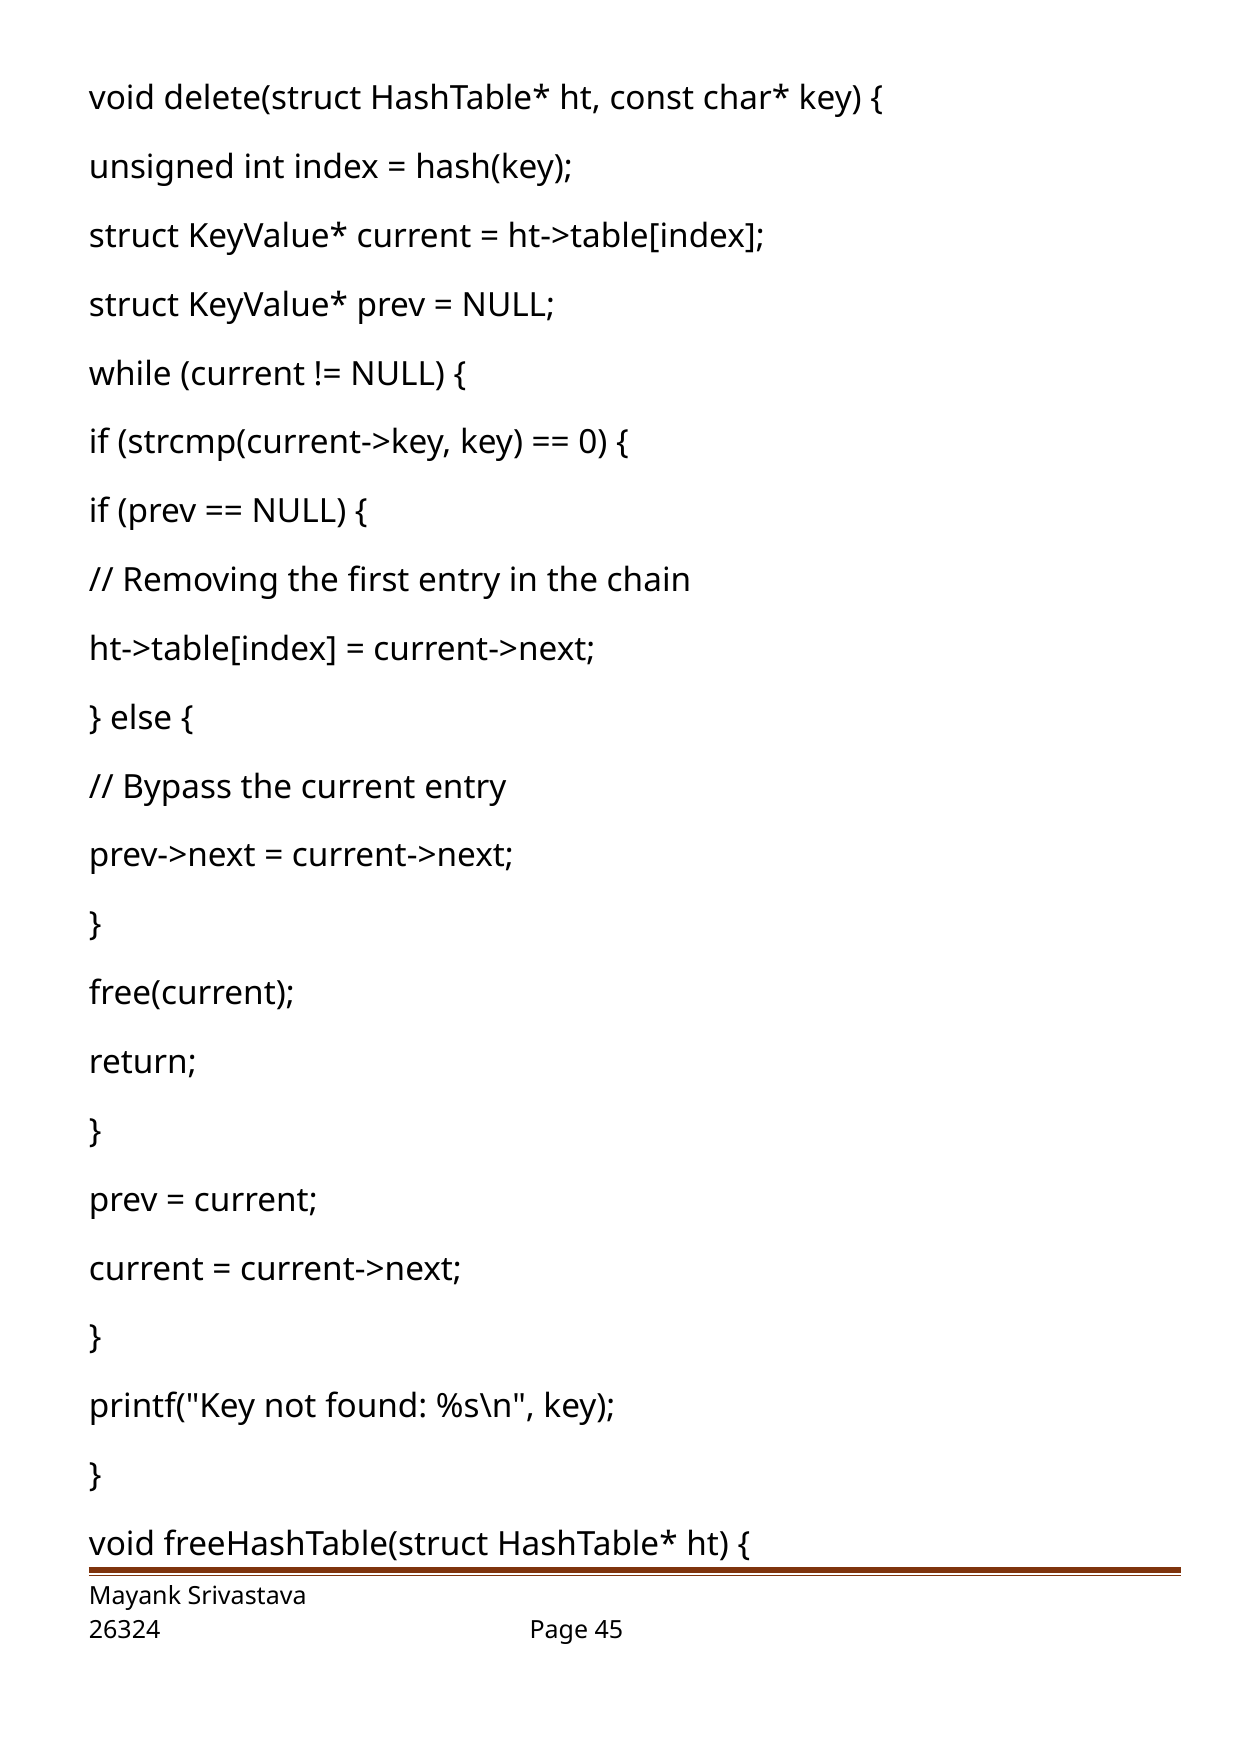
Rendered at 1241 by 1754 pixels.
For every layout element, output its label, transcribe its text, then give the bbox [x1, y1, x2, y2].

text void freeHashTable(struct HashTable* ht) { [89, 1520, 1181, 1565]
text struct KeyValue* current = ht->table[index]; [89, 212, 1181, 257]
text // Bypass the current entry [89, 762, 1181, 808]
text } [89, 1313, 1181, 1359]
text struct KeyValue* prev = NULL; [89, 280, 1181, 326]
text void delete(struct HashTable* ht, const char* key) { [89, 74, 1181, 119]
text current = current->next; [89, 1244, 1181, 1290]
text } else { [89, 693, 1181, 739]
text prev = current; [89, 1176, 1181, 1221]
text ht->table[index] = current->next; [89, 625, 1181, 670]
text if (prev == NULL) { [89, 487, 1181, 532]
text free(current); [89, 969, 1181, 1014]
text while (current != NULL) { [89, 349, 1181, 395]
text } [89, 1107, 1181, 1152]
text printf("Key not found: %s\n", key); [89, 1382, 1181, 1427]
text unsigned int index = hash(key); [89, 143, 1181, 188]
text } [89, 1451, 1181, 1496]
text // Removing the first entry in the chain [89, 556, 1181, 601]
text if (strcmp(current->key, key) == 0) { [89, 418, 1181, 463]
text return; [89, 1038, 1181, 1083]
text } [89, 900, 1181, 946]
text prev->next = current->next; [89, 831, 1181, 877]
